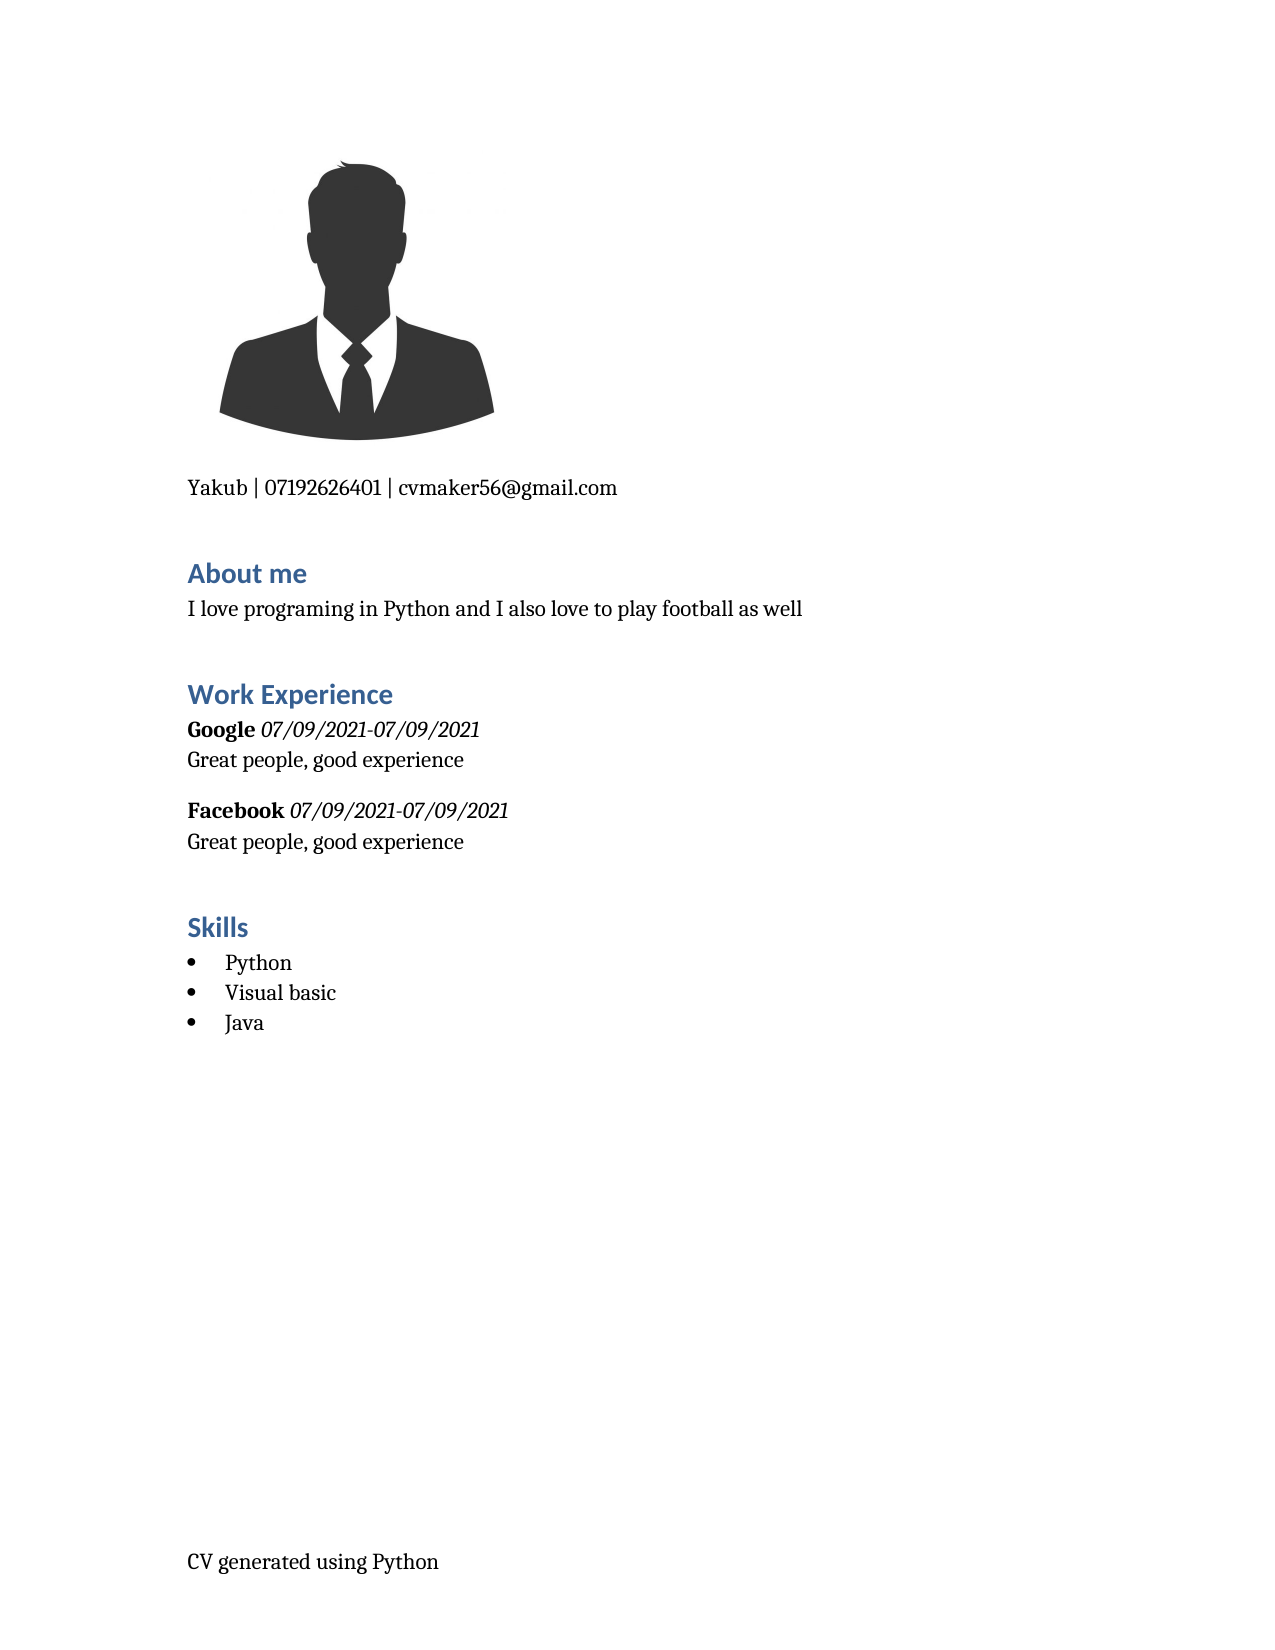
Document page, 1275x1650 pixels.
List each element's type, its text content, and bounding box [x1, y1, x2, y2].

text I love programing in Python and I also love to play football as well [187, 596, 1087, 622]
text Google 07/09/2021-07/09/2021 Great people, good experience [187, 717, 1087, 773]
list Python [187, 949, 1087, 976]
text Yakub | 07192626401 | cvmaker56@gmail.com [187, 475, 1087, 501]
text Facebook 07/09/2021-07/09/2021 Great people, good experience [187, 798, 1087, 855]
list Java [187, 1010, 1087, 1036]
list Visual basic [187, 980, 1087, 1006]
subtitle Skills [187, 909, 1087, 944]
subtitle About me [187, 555, 1087, 591]
picture [206, 150, 507, 450]
subtitle Work Experience [187, 676, 1087, 712]
